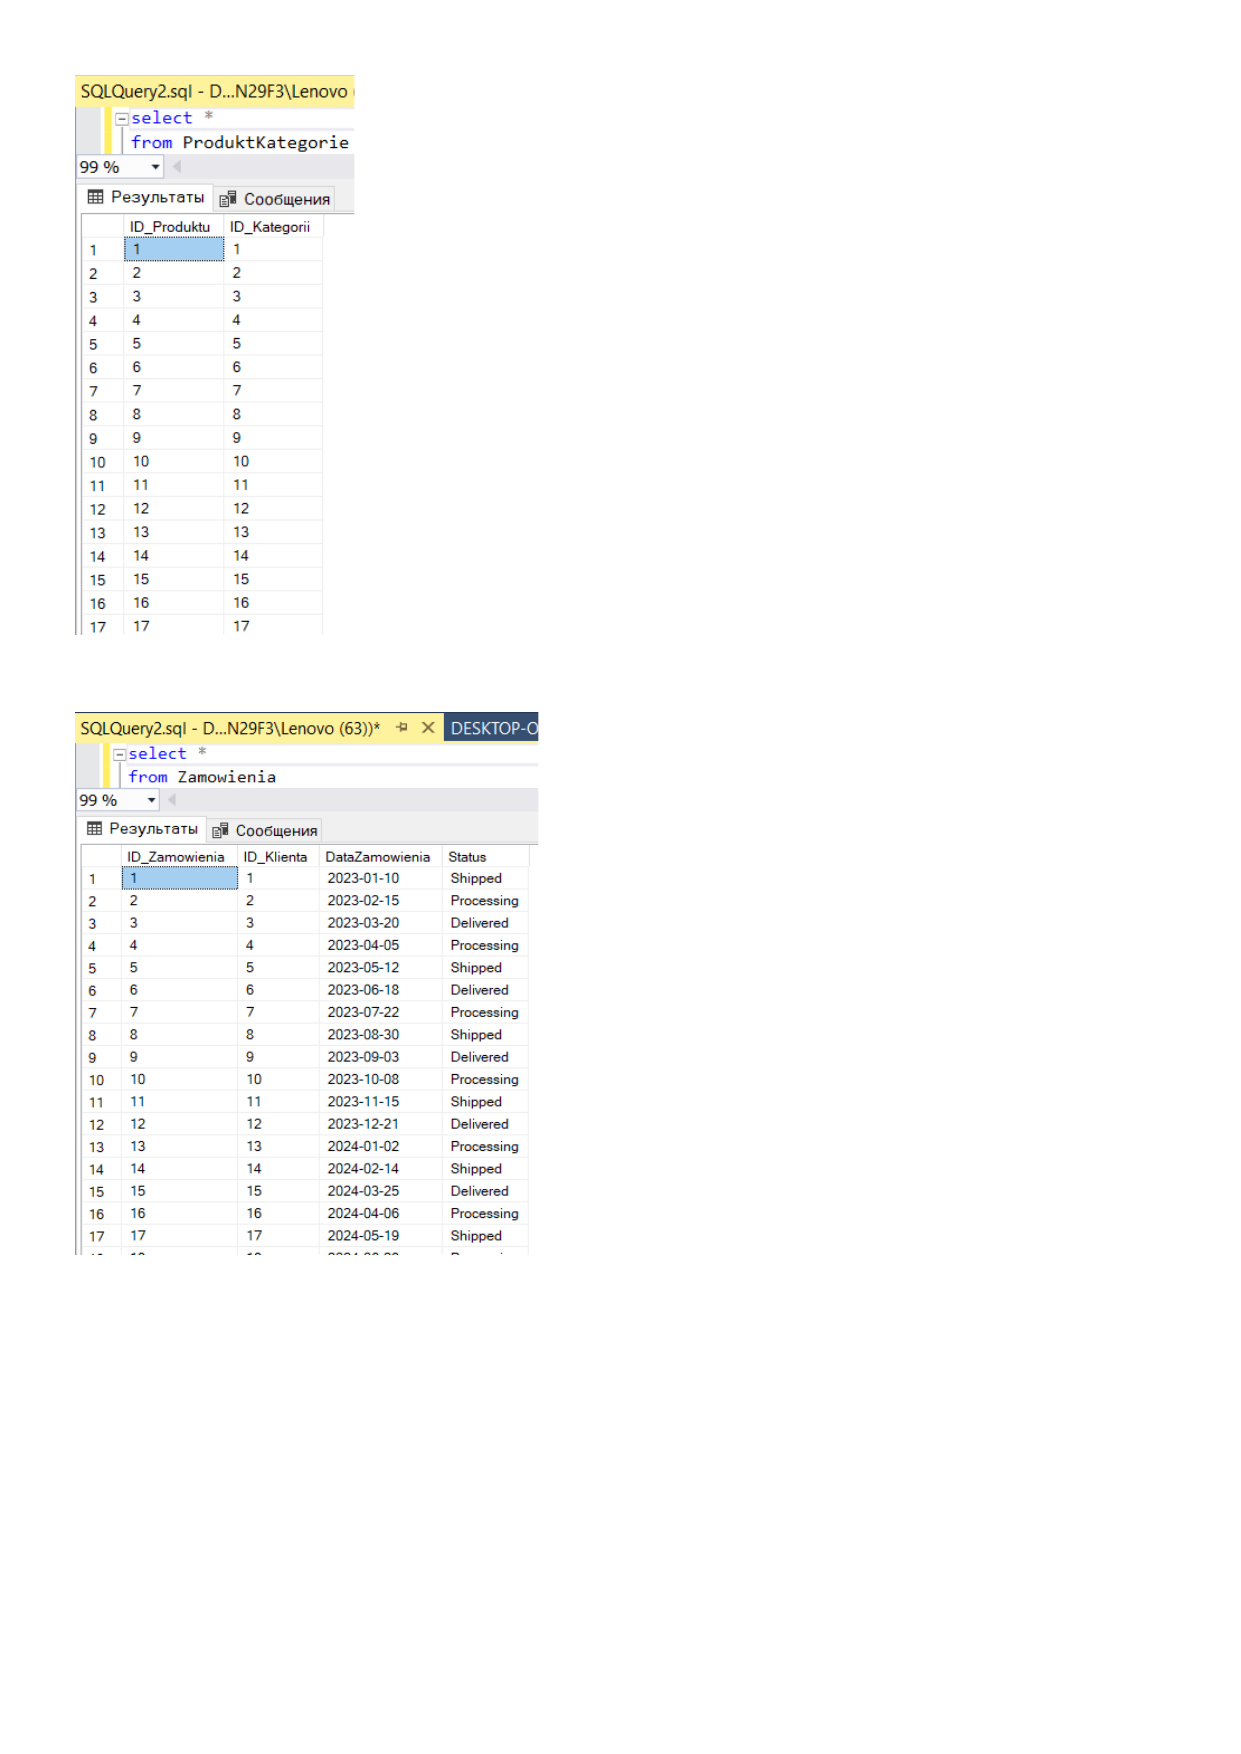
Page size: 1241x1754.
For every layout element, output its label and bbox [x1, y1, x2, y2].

picture [75, 75, 355, 635]
picture [75, 712, 539, 1255]
